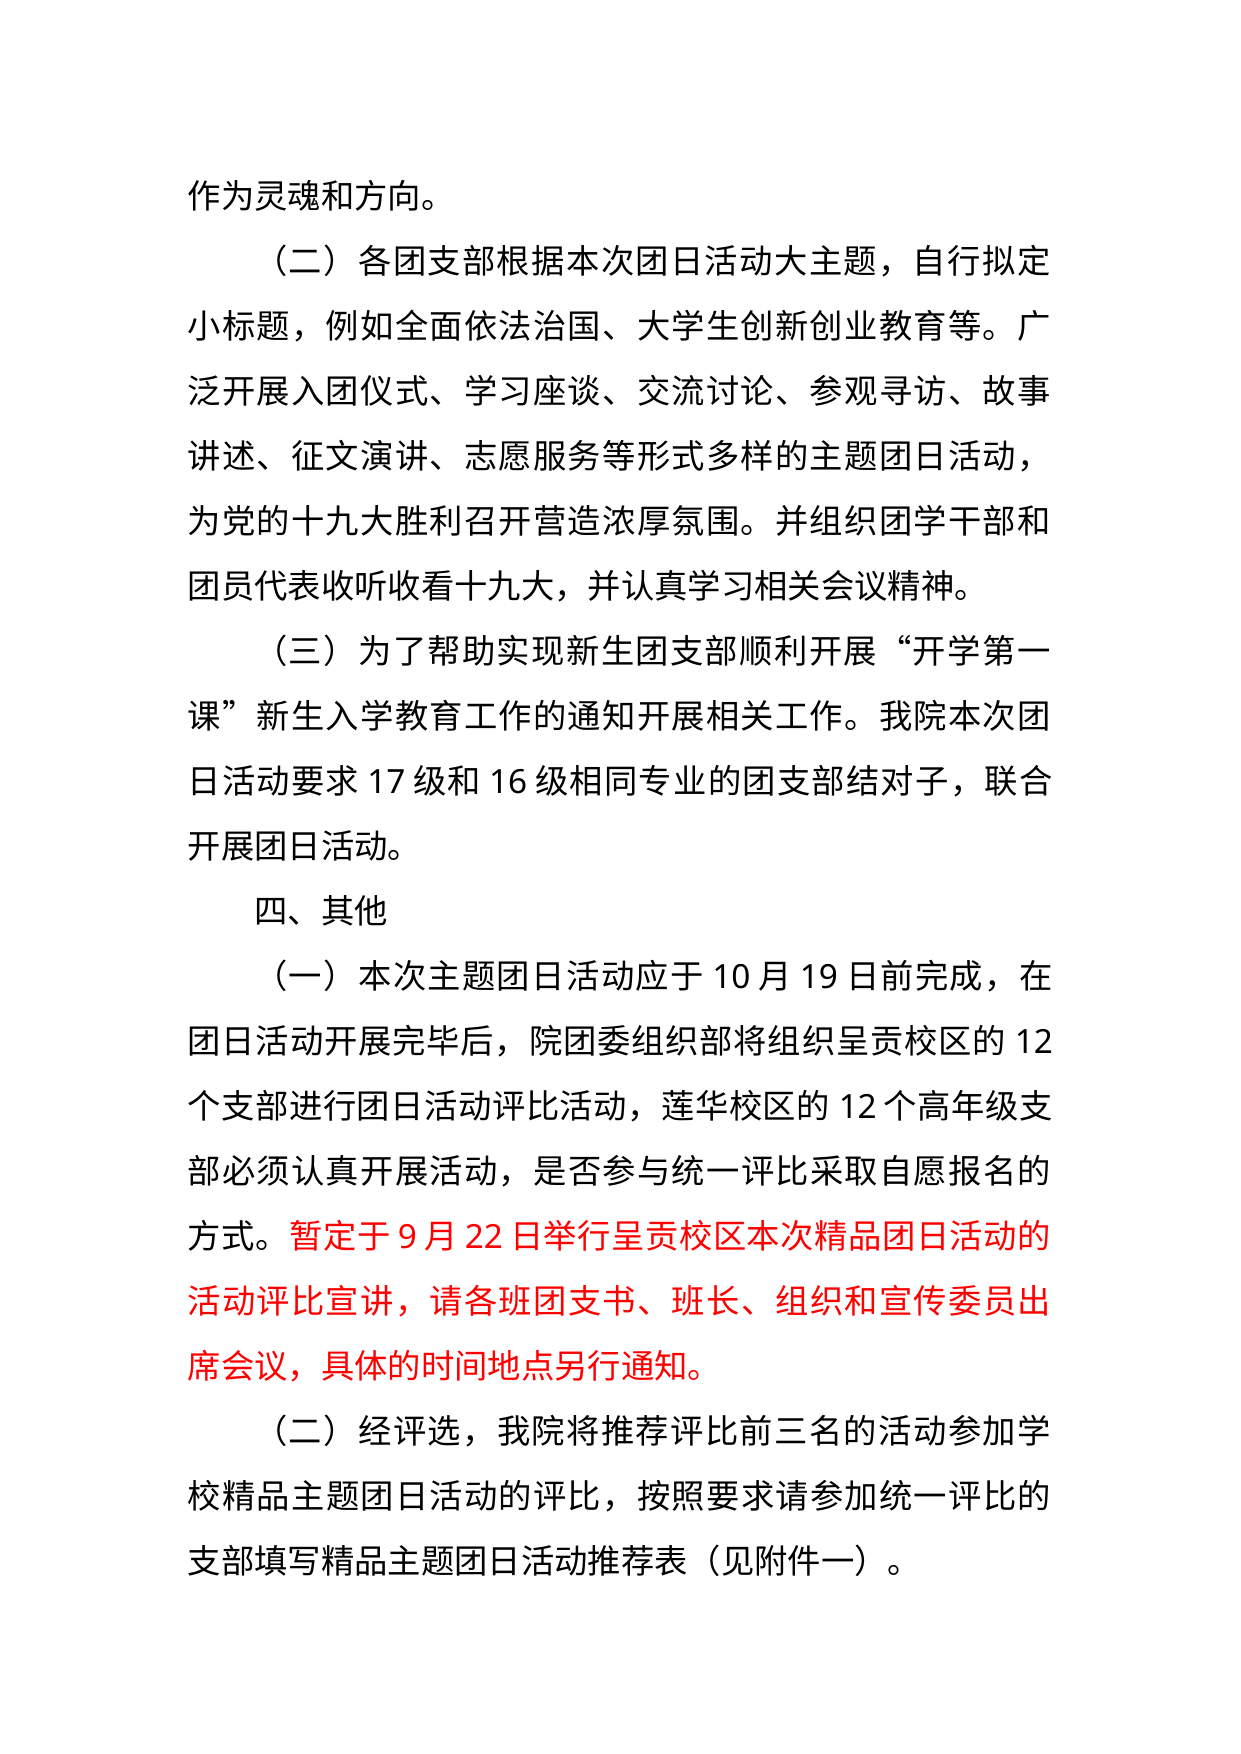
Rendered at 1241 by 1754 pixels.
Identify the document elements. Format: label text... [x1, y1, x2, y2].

text 四、其他 [187, 877, 1053, 942]
text （一）本次主题团日活动应于10月19日前完成，在团日活动开展完毕后，院团委组织部将组织呈贡校区的12个支部进行团日活动评比活动，莲华校区的12个高年级支部必须认真开展活动，是否参与统一评比采取自愿报名的方式。暂定于9月22日举行呈贡校区本次精品团日活动的活动评比宣讲，请各班团支书、班长、组织和宣传委员出席会议，具体的时间地点另行通知。 [187, 942, 1053, 1397]
text （二）各团支部根据本次团日活动大主题，自行拟定小标题，例如全面依法治国、大学生创新创业教育等。广泛开展入团仪式、学习座谈、交流讨论、参观寻访、故事讲述、征文演讲、志愿服务等形式多样的主题团日活动，为党的十九大胜利召开营造浓厚氛围。并组织团学干部和团员代表收听收看十九大，并认真学习相关会议精神。 [187, 227, 1053, 617]
text （三）为了帮助实现新生团支部顺利开展“开学第一课”新生入学教育工作的通知开展相关工作。我院本次团日活动要求17级和16级相同专业的团支部结对子，联合开展团日活动。 [187, 617, 1053, 877]
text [187, 162, 1053, 227]
text （二）经评选，我院将推荐评比前三名的活动参加学校精品主题团日活动的评比，按照要求请参加统一评比的支部填写精品主题团日活动推荐表（见附件一）。 [187, 1397, 1053, 1592]
